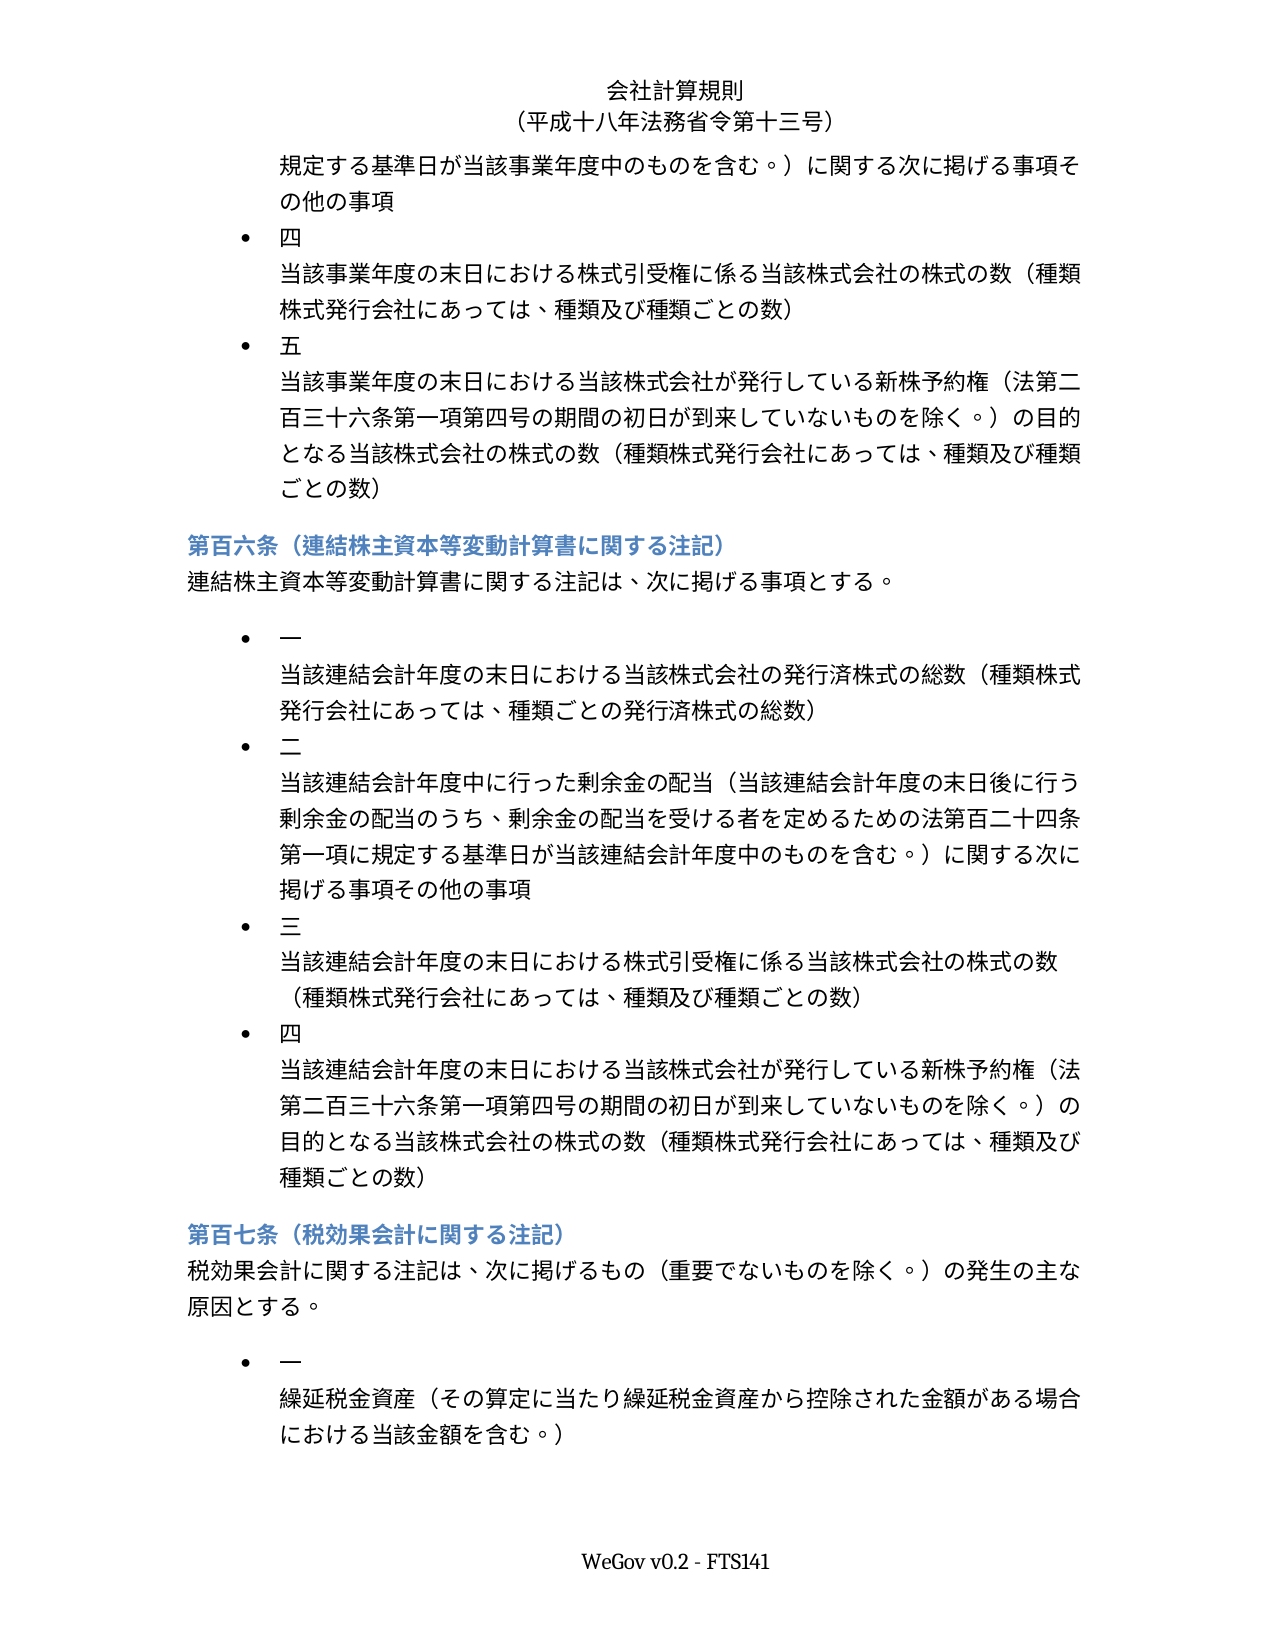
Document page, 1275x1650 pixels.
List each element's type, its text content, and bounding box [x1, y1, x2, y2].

list 三 当該事業年度中に行った剰余金の配当（当該事業年度の末日後に行う剰余金の配当のうち、剰余金の配当を受ける者を定めるための法第百二十四条第一項に規定する基準日が当該事業年度中のものを含む。）に関する次に掲げる事項その他の事項 [242, 150, 1087, 217]
subtitle 第百七条（税効果会計に関する注記） [187, 1219, 1087, 1250]
list 四 当該連結会計年度の末日における当該株式会社が発行している新株予約権（法第二百三十六条第一項第四号の期間の初日が到来していないものを除く。）の目的となる当該株式会社の株式の数（種類株式発行会社にあっては、種類及び種類ごとの数） [242, 1018, 1087, 1193]
text 税効果会計に関する注記は、次に掲げるもの（重要でないものを除く。）の発生の主な原因とする。 [187, 1255, 1087, 1322]
list 四 当該事業年度の末日における株式引受権に係る当該株式会社の株式の数（種類株式発行会社にあっては、種類及び種類ごとの数） [242, 222, 1087, 325]
subtitle 第百六条（連結株主資本等変動計算書に関する注記） [187, 530, 1087, 561]
list 二 当該連結会計年度中に行った剰余金の配当（当該連結会計年度の末日後に行う剰余金の配当のうち、剰余金の配当を受ける者を定めるための法第百二十四条第一項に規定する基準日が当該連結会計年度中のものを含む。）に関する次に掲げる事項その他の事項 [242, 731, 1087, 906]
text 連結株主資本等変動計算書に関する注記は、次に掲げる事項とする。 [187, 566, 1087, 597]
list 一 繰延税金資産（その算定に当たり繰延税金資産から控除された金額がある場合における当該金額を含む。） [242, 1347, 1087, 1451]
list 三 当該連結会計年度の末日における株式引受権に係る当該株式会社の株式の数（種類株式発行会社にあっては、種類及び種類ごとの数） [242, 910, 1087, 1013]
list 一 当該連結会計年度の末日における当該株式会社の発行済株式の総数（種類株式発行会社にあっては、種類ごとの発行済株式の総数） [242, 623, 1087, 726]
list 五 当該事業年度の末日における当該株式会社が発行している新株予約権（法第二百三十六条第一項第四号の期間の初日が到来していないものを除く。）の目的となる当該株式会社の株式の数（種類株式発行会社にあっては、種類及び種類ごとの数） [242, 330, 1087, 505]
